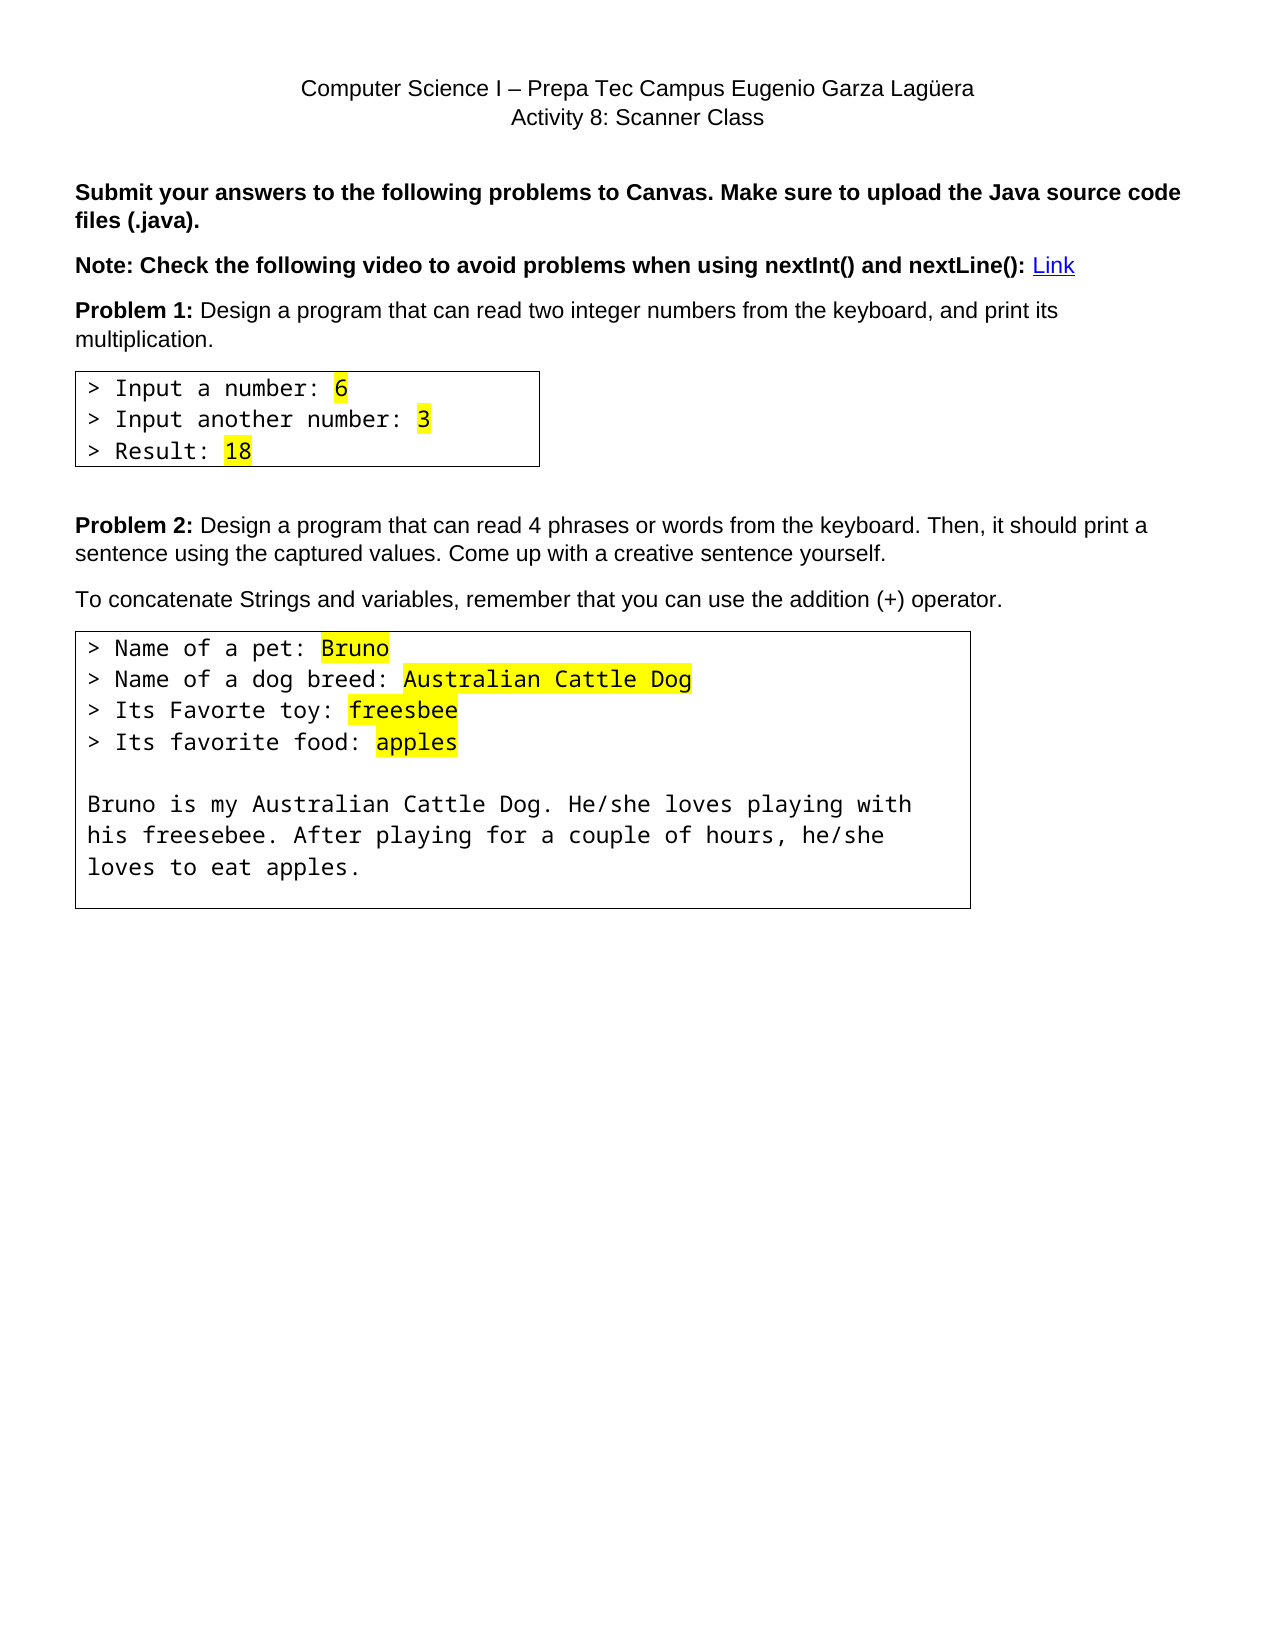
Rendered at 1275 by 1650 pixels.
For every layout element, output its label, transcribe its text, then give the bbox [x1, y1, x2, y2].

text Submit your answers to the following problems to Canvas. Make sure to upload the Java source code files (.java). [75, 179, 1200, 234]
text To concatenate Strings and variables, remember that you can use the addition (+) operator. [75, 586, 1200, 612]
text Problem 1: Design a program that can read two integer numbers from the keyboard, and print its multiplication. [75, 297, 1200, 352]
text Note: Check the following video to avoid problems when using nextInt() and nextLine(): Link [75, 252, 1200, 279]
text Computer Science I – Prepa Tec Campus Eugenio Garza Lagüera Activity 8: Scanner Class [75, 75, 1200, 160]
table_header > Input a number: 6 > Input another number: 3 > Result: 18 [76, 372, 539, 466]
text Problem 2: Design a program that can read 4 phrases or words from the keyboard. Then, it should print a sentence using the captured values. Come up with a creative sentence yourself. [75, 512, 1200, 567]
table_header > Name of a pet: Bruno > Name of a dog breed: Australian Cattle Dog > Its Favorte toy: freesbee > Its favorite food: apples Bruno is my Australian Cattle Dog. He/she loves playing with his freesebee. After playing for a couple of hours, he/she loves to eat apples. [76, 632, 970, 908]
